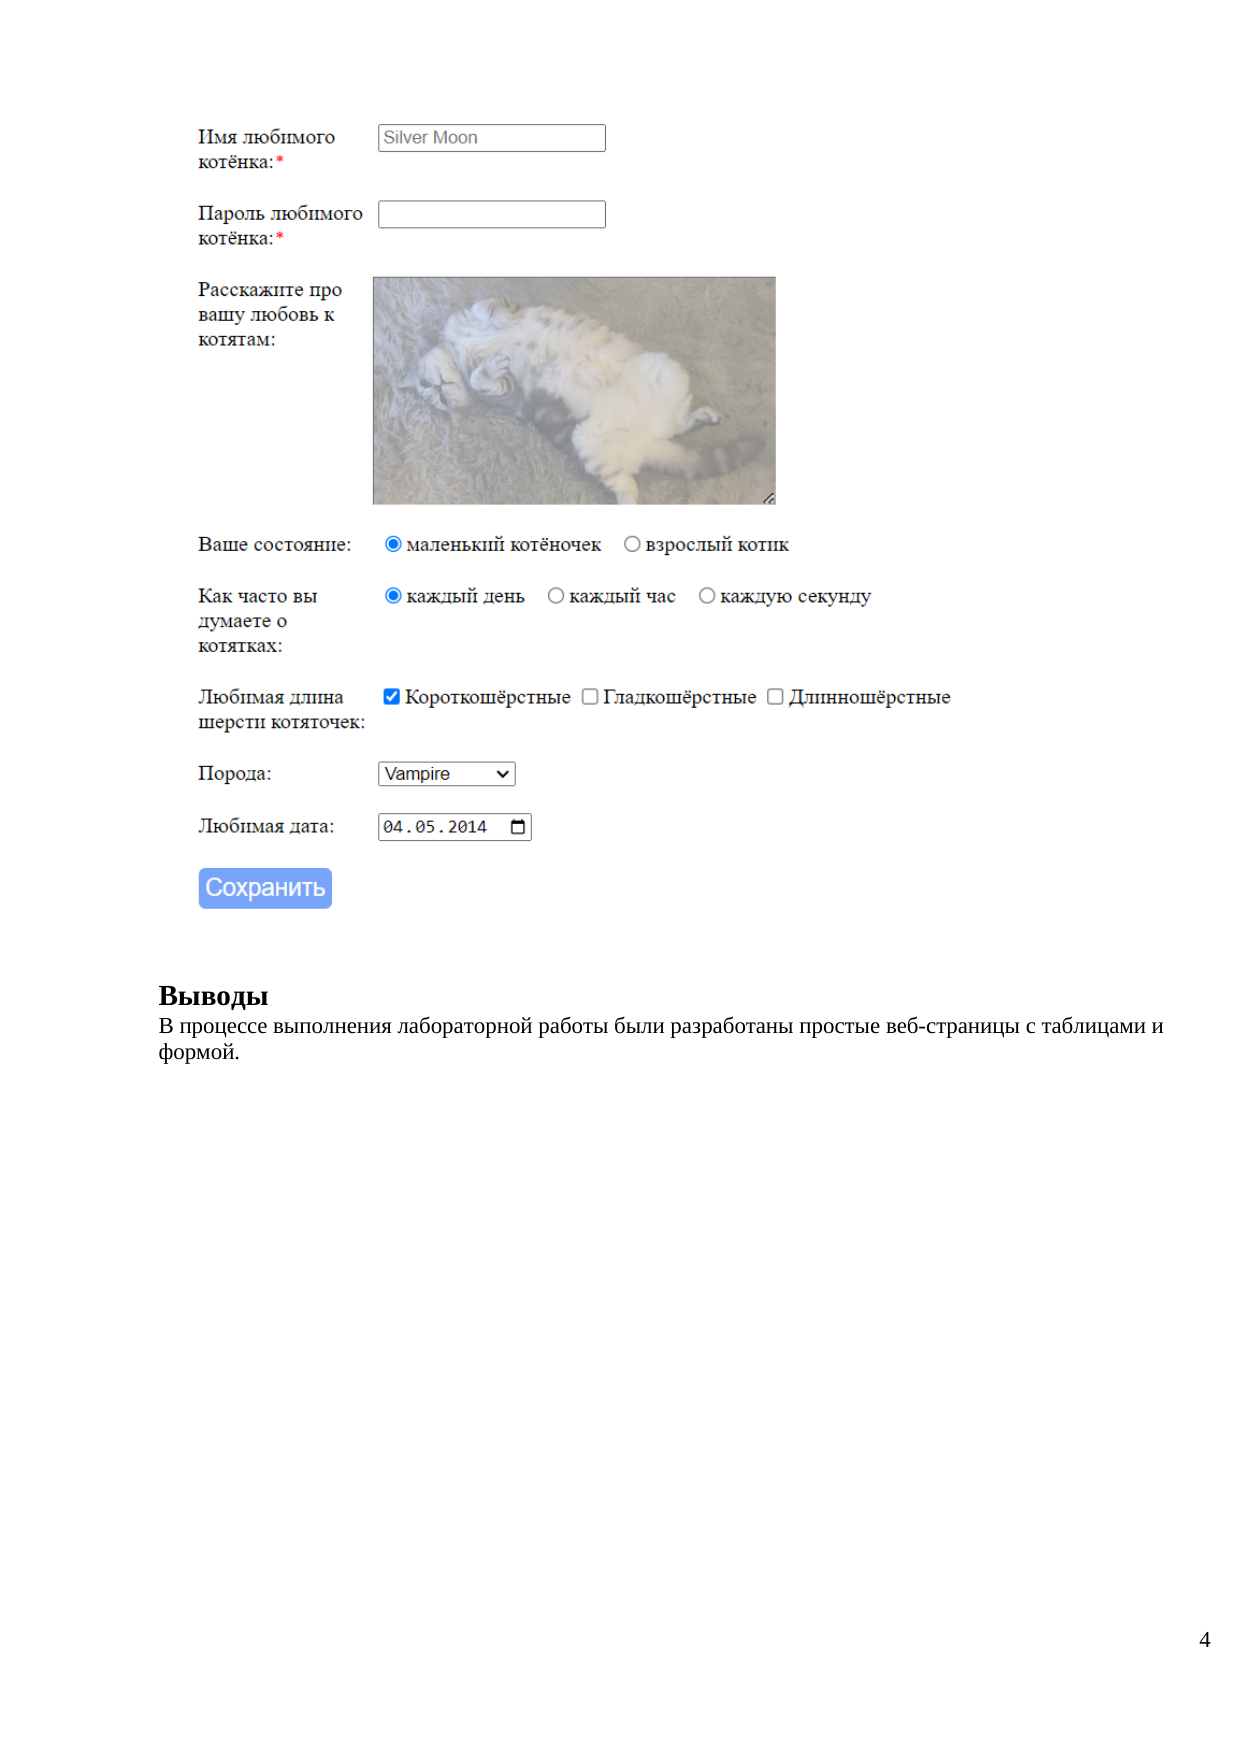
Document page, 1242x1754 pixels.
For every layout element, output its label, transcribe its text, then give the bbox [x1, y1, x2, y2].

picture [158, 108, 1211, 954]
subtitle Выводы [158, 978, 1210, 1012]
text В процессе выполнения лабораторной работы были разработаны простые веб-страницы с таблицами и формой. [158, 1012, 1210, 1064]
